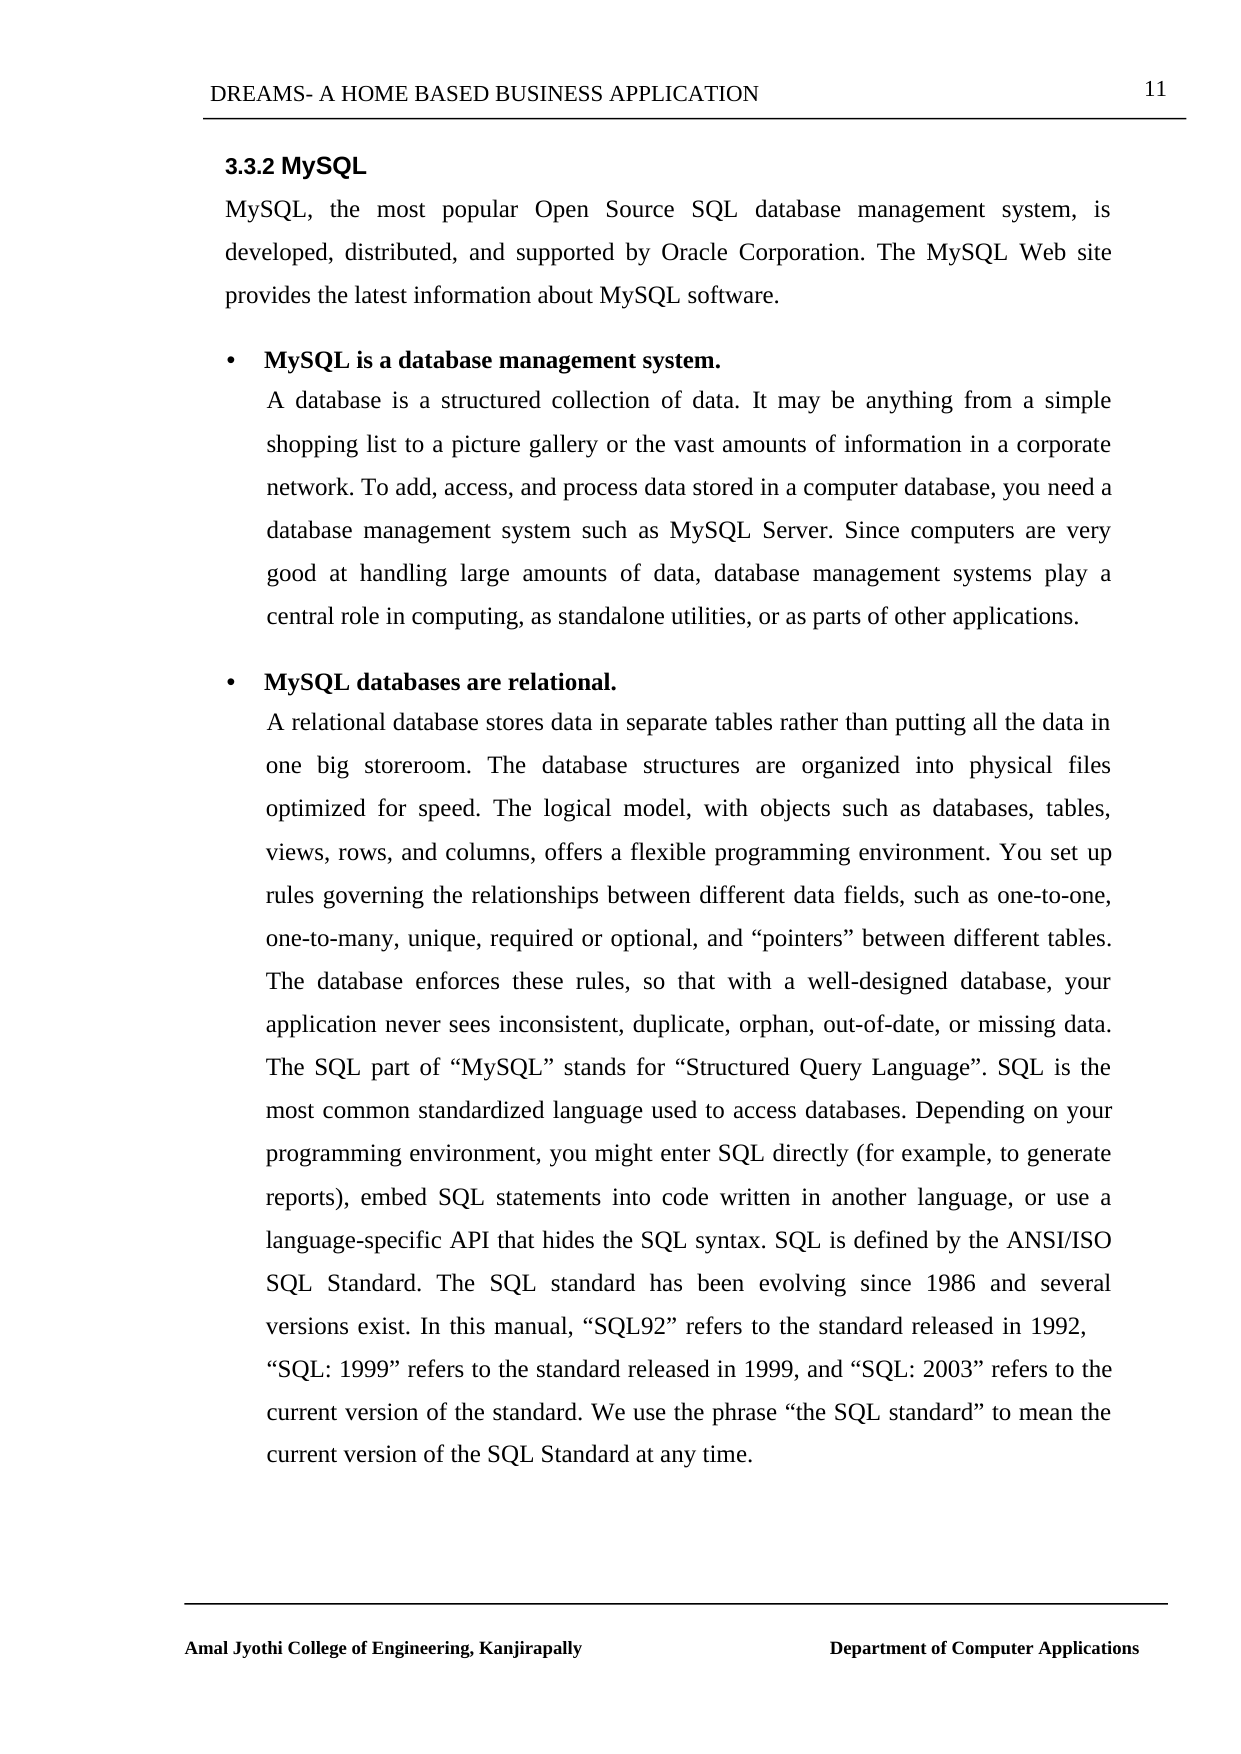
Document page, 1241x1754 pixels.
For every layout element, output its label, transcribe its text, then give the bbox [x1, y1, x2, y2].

text MySQL, the most popular Open Source SQL database management system, is developed, distributed, and supported by Oracle Corporation. The MySQL Web site provides the latest information about MySQL software. [225, 194, 1112, 309]
text “SQL: 1999” refers to the standard released in 1999, and “SQL: 2003” refers to the current version of the standard. We use the phrase “the SQL standard” to mean the current version of the SQL Standard at any time. [266, 1354, 1112, 1468]
subtitle MySQL [225, 151, 1112, 179]
subtitle MySQL is a database management system. [226, 345, 1112, 374]
text A relational database stores data in separate tables rather than putting all the data in one big storeroom. The database structures are organized into physical files optimized for speed. The logical model, with objects such as databases, tables, views, rows, and columns, offers a flexible programming environment. You set up rules governing the relationships between different data fields, such as one-to-one, one-to-many, unique, required or optional, and “pointers” between different tables. The database enforces these rules, so that with a well-designed database, your application never sees inconsistent, duplicate, orphan, out-of-date, or missing data. The SQL part of “MySQL” stands for “Structured Query Language”. SQL is the most common standardized language used to access databases. Depending on your programming environment, you might enter SQL directly (for example, to generate reports), embed SQL statements into code written in another language, or use a language-specific API that hides the SQL syntax. SQL is defined by the ANSI/ISO SQL Standard. The SQL standard has been evolving since 1986 and several versions exist. In this manual, “SQL92” refers to the standard released in 1992, [266, 707, 1112, 1340]
text A database is a structured collection of data. It may be anything from a simple shopping list to a picture gallery or the vast amounts of information in a corporate network. To add, access, and process data stored in a computer database, you need a database management system such as MySQL Server. Since computers are very good at handling large amounts of data, database management systems play a central role in computing, as standalone utilities, or as parts of other applications. [266, 386, 1112, 630]
subtitle MySQL databases are relational. [226, 667, 1112, 695]
